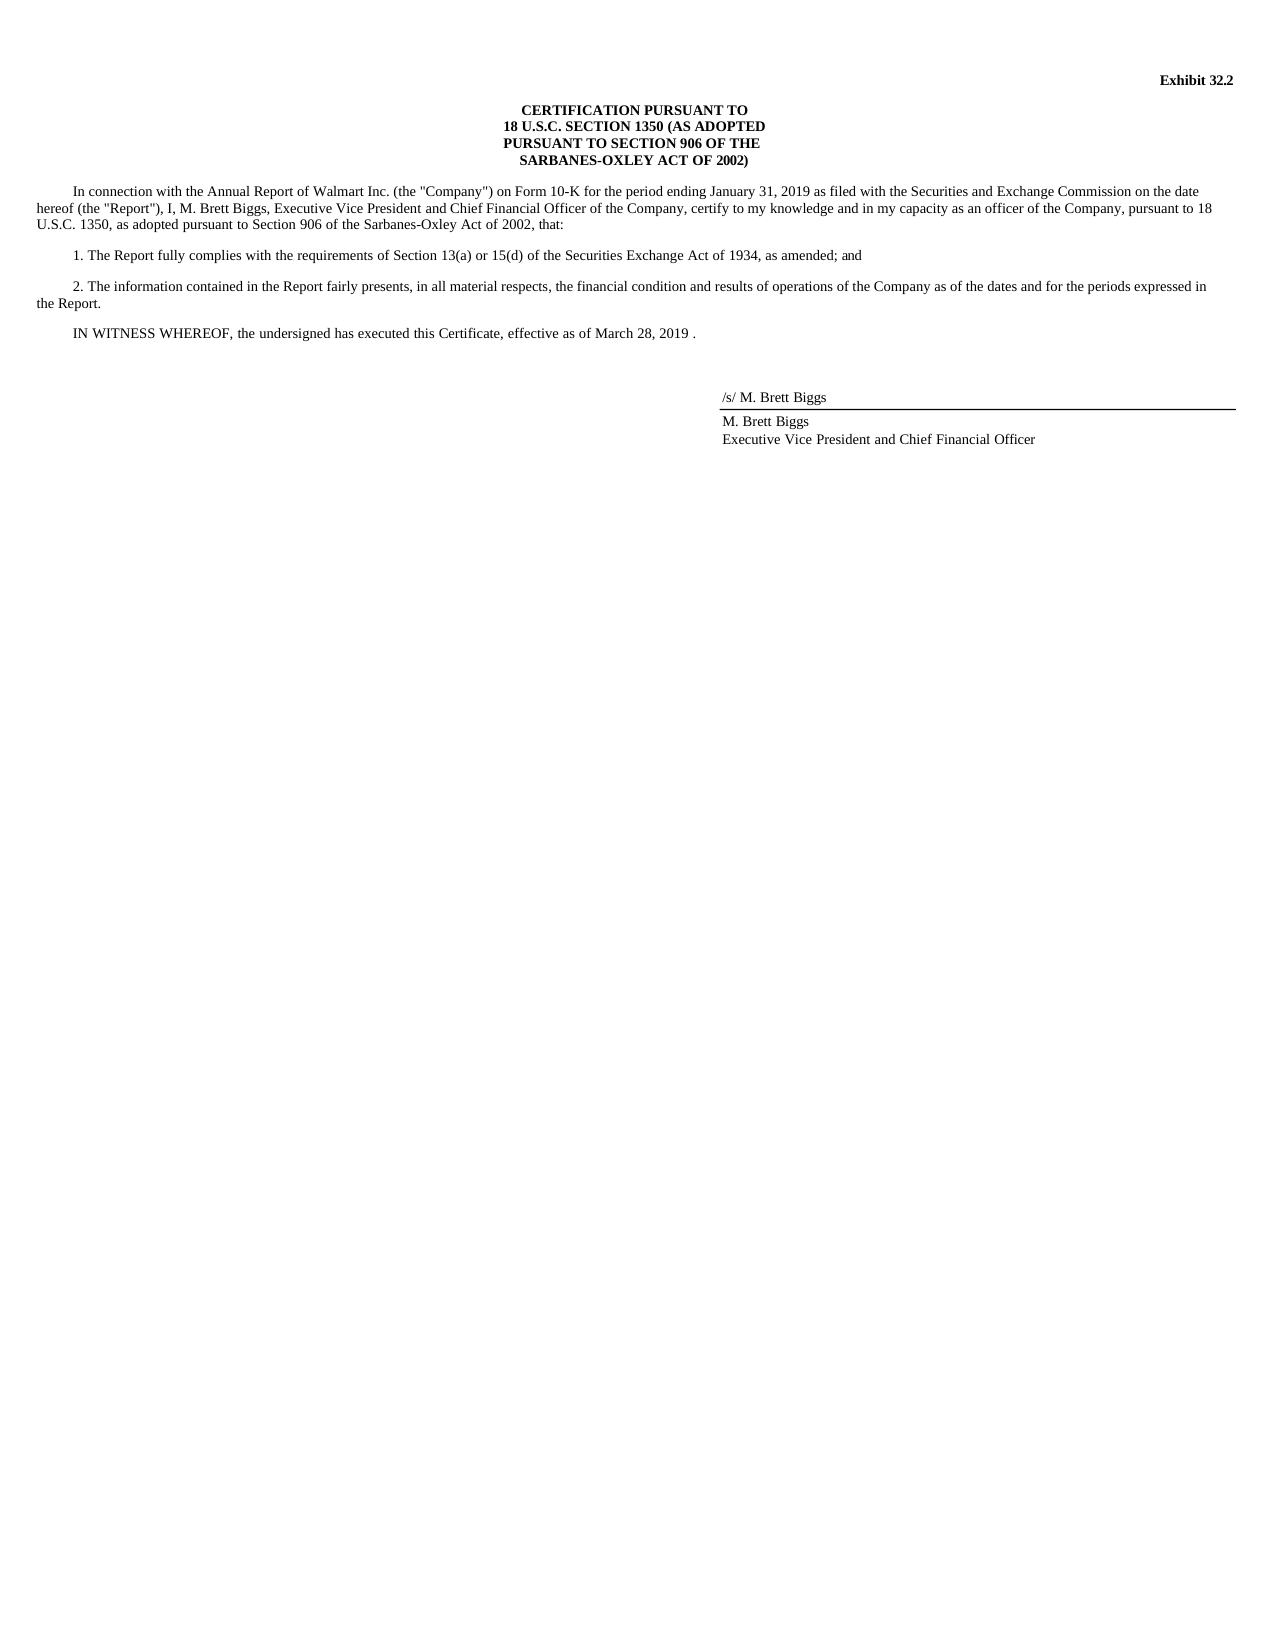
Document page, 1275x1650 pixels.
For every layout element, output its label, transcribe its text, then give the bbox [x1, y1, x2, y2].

text IN WITNESS WHEREOF, the undersigned has executed this Certificate, effective as of March 28, 2019 . [73, 325, 1248, 342]
list The Report fully complies with the requirements of Section 13(a) or 15(d) of the Securities Exchange Act of 1934, as amended; and [73, 247, 1248, 264]
subtitle CERTIFICATION PURSUANT TO 18 U.S.C. SECTION 1350 (AS ADOPTED PURSUANT TO SECTION 906 OF THE [503, 101, 769, 152]
text U.S.C. 1350, as adopted pursuant to Section 906 of the Sarbanes-Oxley Act of 2002, that: [36, 216, 1248, 233]
text M. Brett Biggs [722, 408, 1248, 429]
text Executive Vice President and Chief Financial Officer [722, 431, 1248, 447]
list The information contained in the Report fairly presents, in all material respects, the financial condition and results of operations of the Company as of the dates and for the periods expressed in the Report. [36, 278, 1224, 311]
text /s/ M. Brett Biggs [722, 388, 1248, 405]
text SARBANES-OXLEY ACT OF 2002) [519, 152, 1248, 169]
text In connection with the Annual Report of Walmart Inc. (the "Company") on Form 10-K for the period ending January 31, 2019 as filed with the Securities and Exchange Commission on the date hereof (the "Report"), I, M. Brett Biggs, Executive Vice President and Chief Financial Officer of the Company, certify to my knowledge and in my capacity as an officer of the Company, pursuant to 18 [36, 183, 1232, 216]
